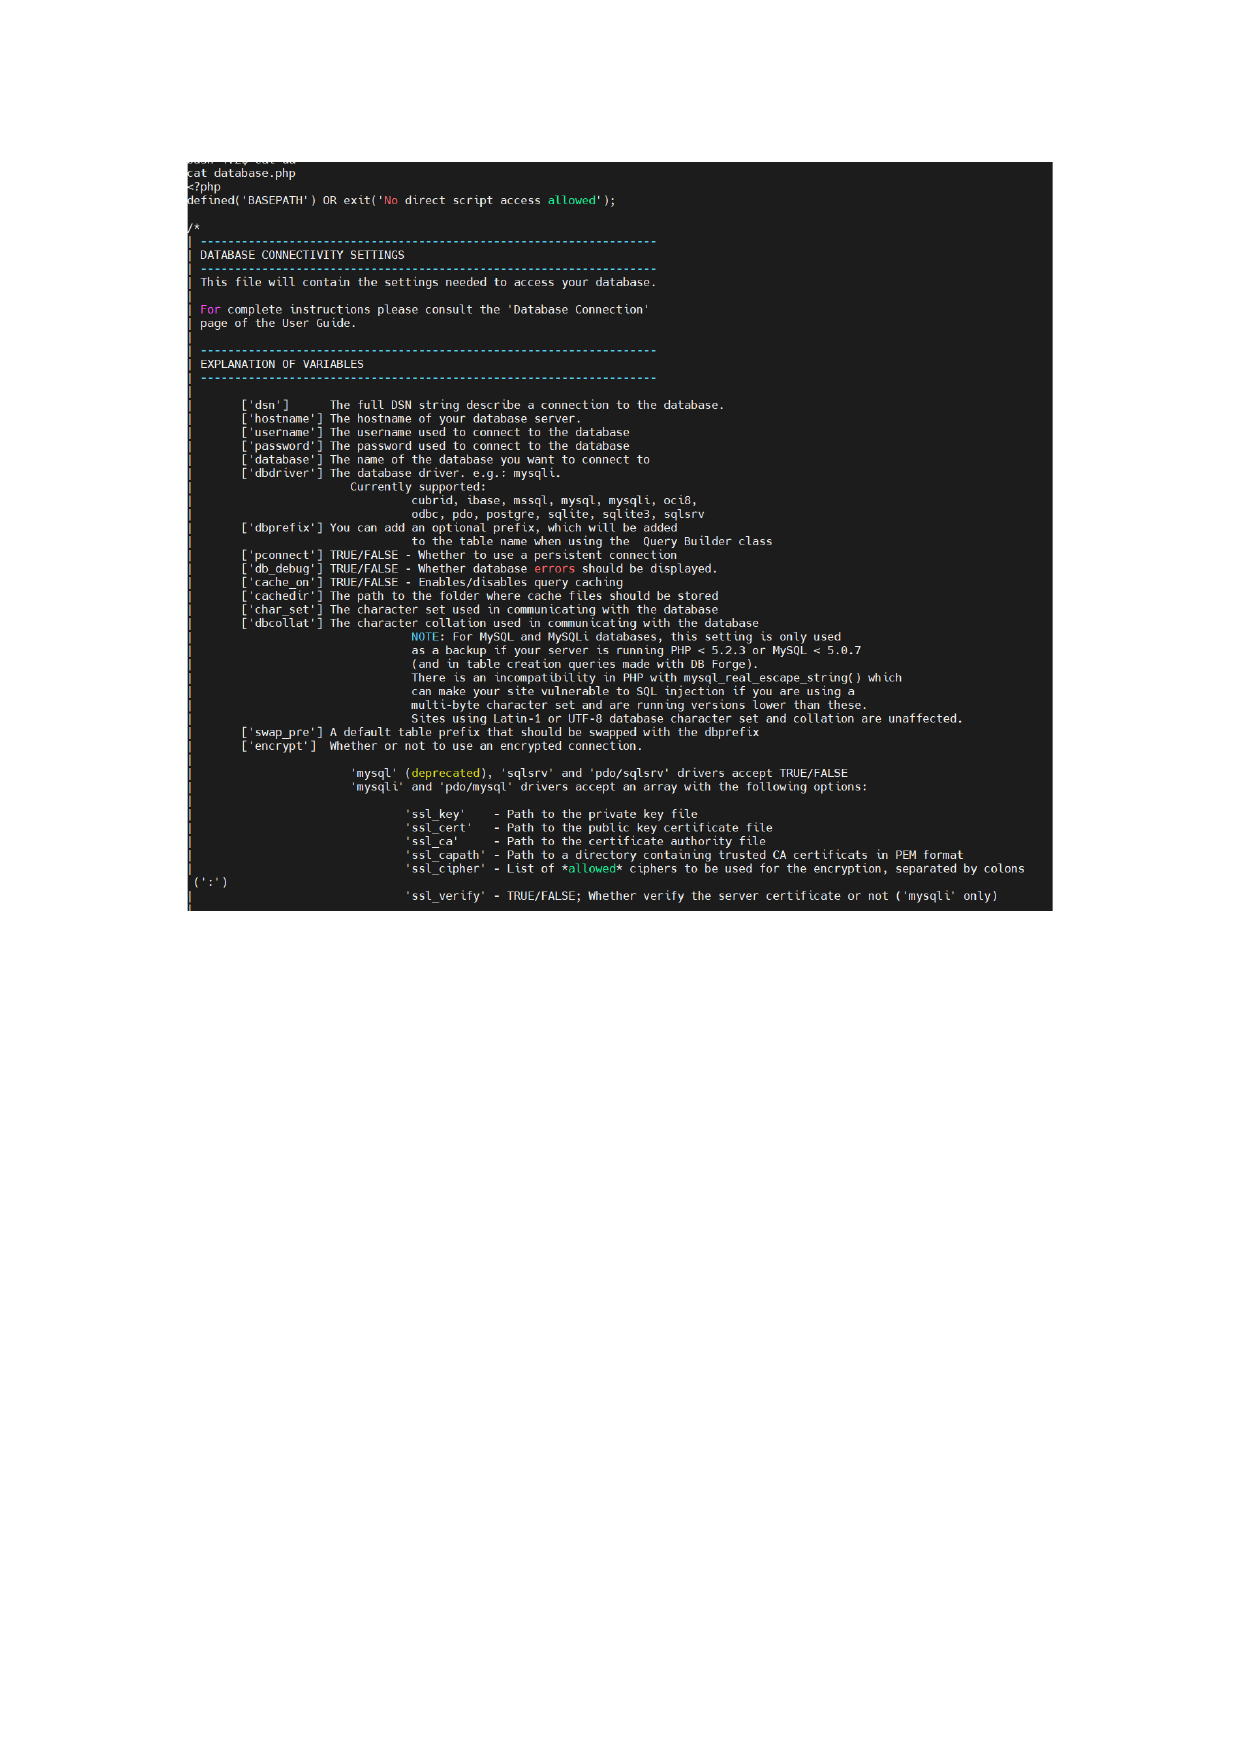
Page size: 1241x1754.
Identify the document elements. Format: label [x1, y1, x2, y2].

picture [187, 162, 1053, 911]
